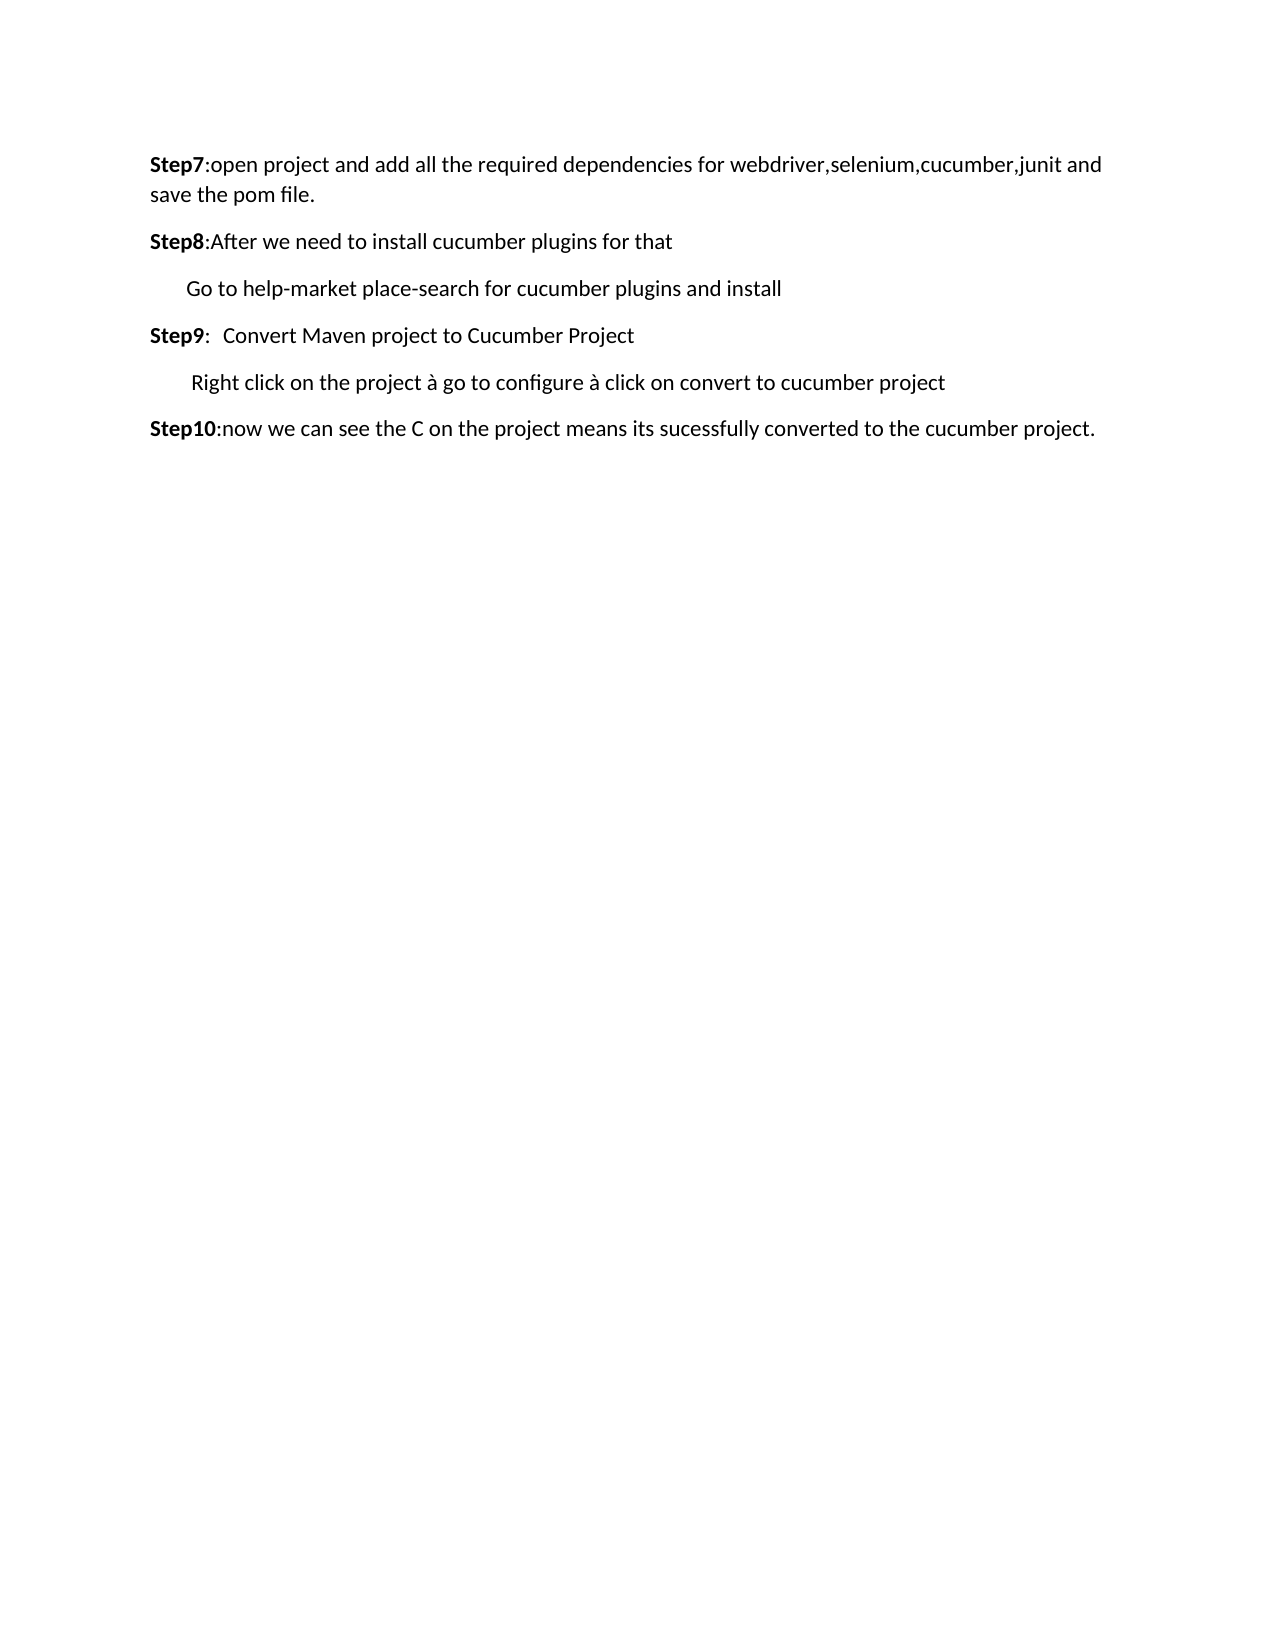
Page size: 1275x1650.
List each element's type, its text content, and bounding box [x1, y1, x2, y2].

text Go to help-market place-search for cucumber plugins and install [150, 274, 1125, 302]
text Step10:now we can see the C on the project means its sucessfully converted to the cucumber project. [150, 414, 1125, 443]
text Step7:open project and add all the required dependencies for webdriver,selenium,cucumber,junit and save the pom file. [150, 150, 1125, 208]
text Step9: Convert Maven project to Cucumber Project [150, 321, 1125, 349]
text Step8:After we need to install cucumber plugins for that [150, 227, 1125, 255]
text Right click on the project à go to configure à click on convert to cucumber project [150, 368, 1125, 396]
